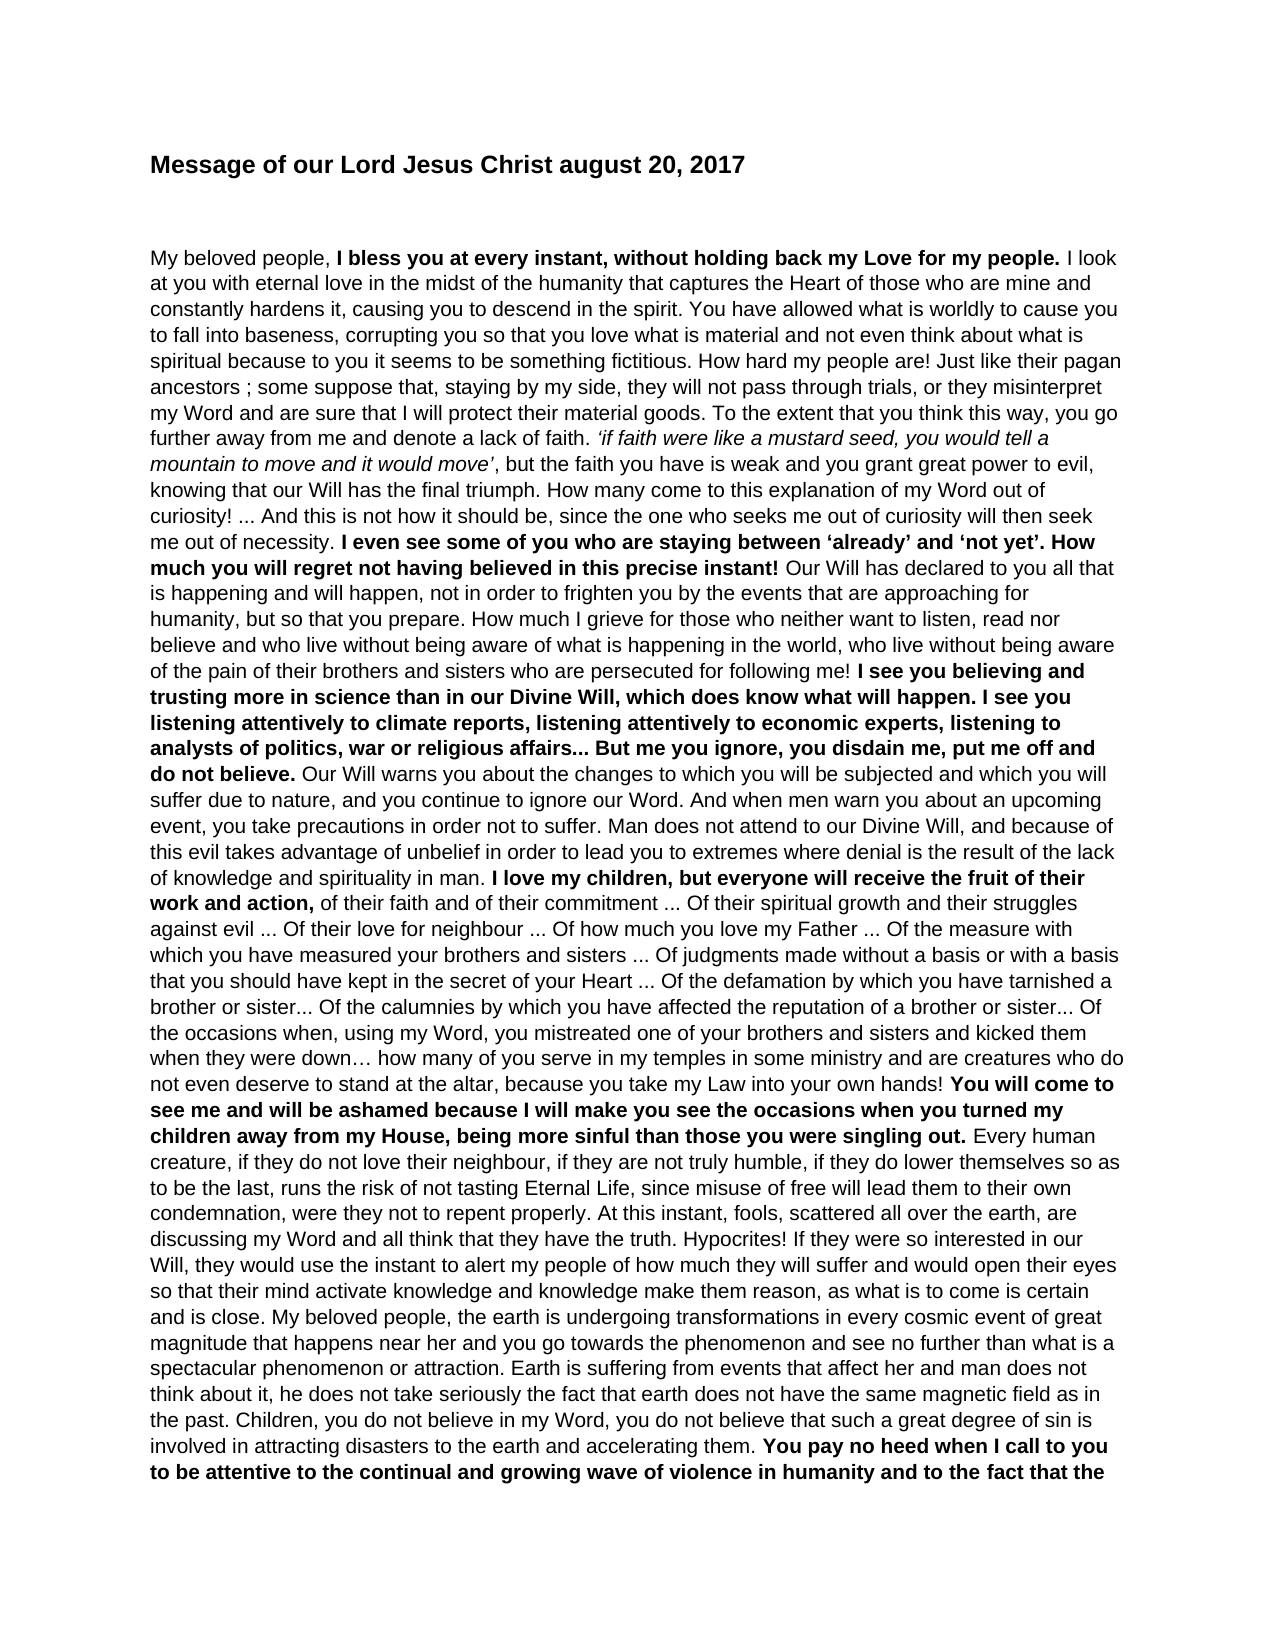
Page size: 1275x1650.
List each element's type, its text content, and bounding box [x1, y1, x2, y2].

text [150, 245, 1125, 1483]
text Message of our Lord Jesus Christ august 20, 2017 [150, 150, 1125, 179]
